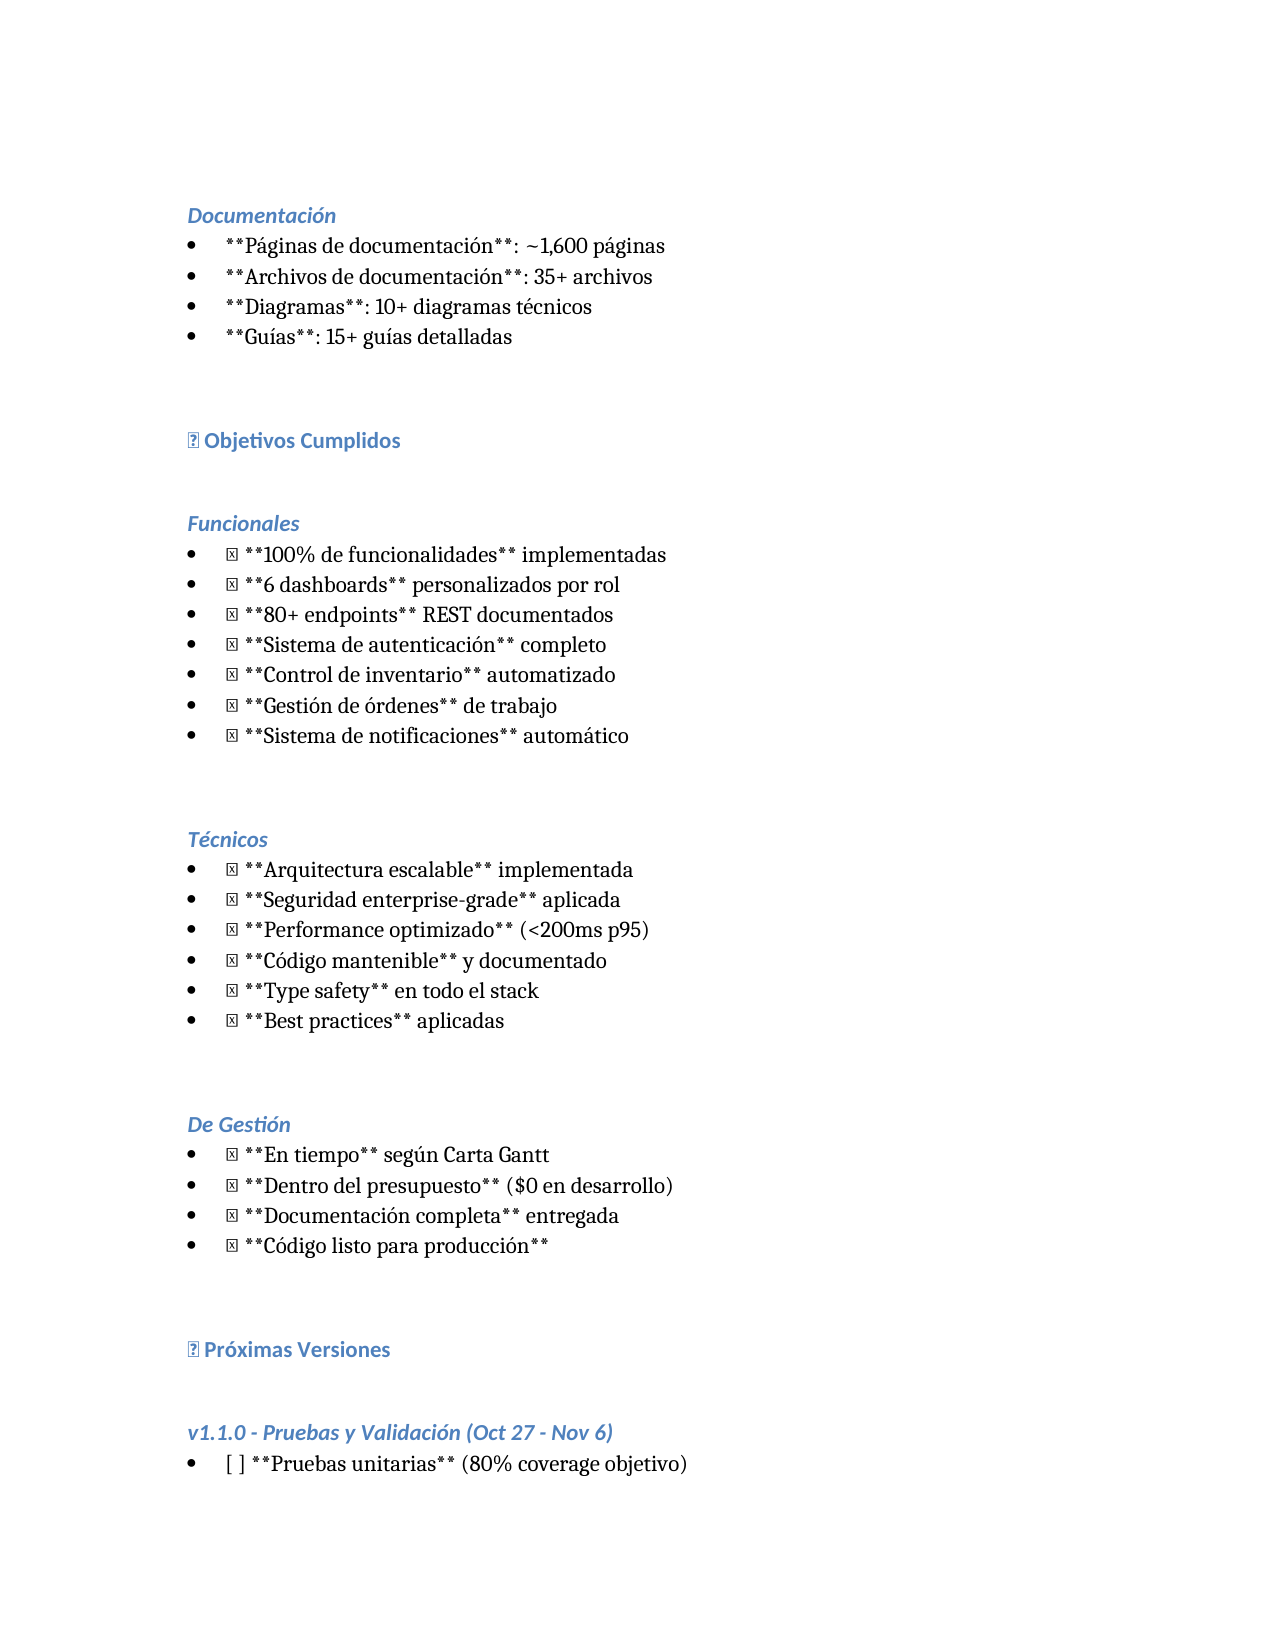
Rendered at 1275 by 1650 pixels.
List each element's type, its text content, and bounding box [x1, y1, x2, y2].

list ✅ **80+ endpoints** REST documentados [187, 602, 1087, 628]
subtitle Funcionales [187, 509, 1087, 537]
list ✅ **Código listo para producción** [187, 1233, 1087, 1259]
list ✅ **Dentro del presupuesto** ($0 en desarrollo) [187, 1172, 1087, 1199]
subtitle 🎯 Objetivos Cumplidos [187, 426, 1087, 454]
list ✅ **Documentación completa** entregada [187, 1203, 1087, 1229]
list ✅ **En tiempo** según Carta Gantt [187, 1142, 1087, 1168]
list ✅ **Control de inventario** automatizado [187, 662, 1087, 688]
list ✅ **Sistema de notificaciones** automático [187, 723, 1087, 749]
subtitle v1.1.0 - Pruebas y Validación (Oct 27 - Nov 6) [187, 1418, 1087, 1446]
subtitle Técnicos [187, 825, 1087, 853]
list ✅ **Seguridad enterprise-grade** aplicada [187, 887, 1087, 913]
subtitle Documentación [187, 201, 1087, 229]
list ✅ **Type safety** en todo el stack [187, 978, 1087, 1004]
subtitle De Gestión [187, 1110, 1087, 1138]
list ✅ **Performance optimizado** (<200ms p95) [187, 917, 1087, 944]
list ✅ **100% de funcionalidades** implementadas [187, 541, 1087, 568]
list ✅ **Código mantenible** y documentado [187, 947, 1087, 974]
list [ ] **Pruebas unitarias** (80% coverage objetivo) [187, 1450, 1087, 1477]
list **Archivos de documentación**: 35+ archivos [187, 263, 1087, 290]
list ✅ **6 dashboards** personalizados por rol [187, 572, 1087, 598]
list ✅ **Sistema de autenticación** completo [187, 632, 1087, 658]
list ✅ **Arquitectura escalable** implementada [187, 857, 1087, 883]
list ✅ **Gestión de órdenes** de trabajo [187, 692, 1087, 719]
subtitle 🔮 Próximas Versiones [187, 1335, 1087, 1363]
list ✅ **Best practices** aplicadas [187, 1008, 1087, 1034]
list **Diagramas**: 10+ diagramas técnicos [187, 294, 1087, 320]
list **Guías**: 15+ guías detalladas [187, 324, 1087, 350]
list **Páginas de documentación**: ~1,600 páginas [187, 233, 1087, 259]
